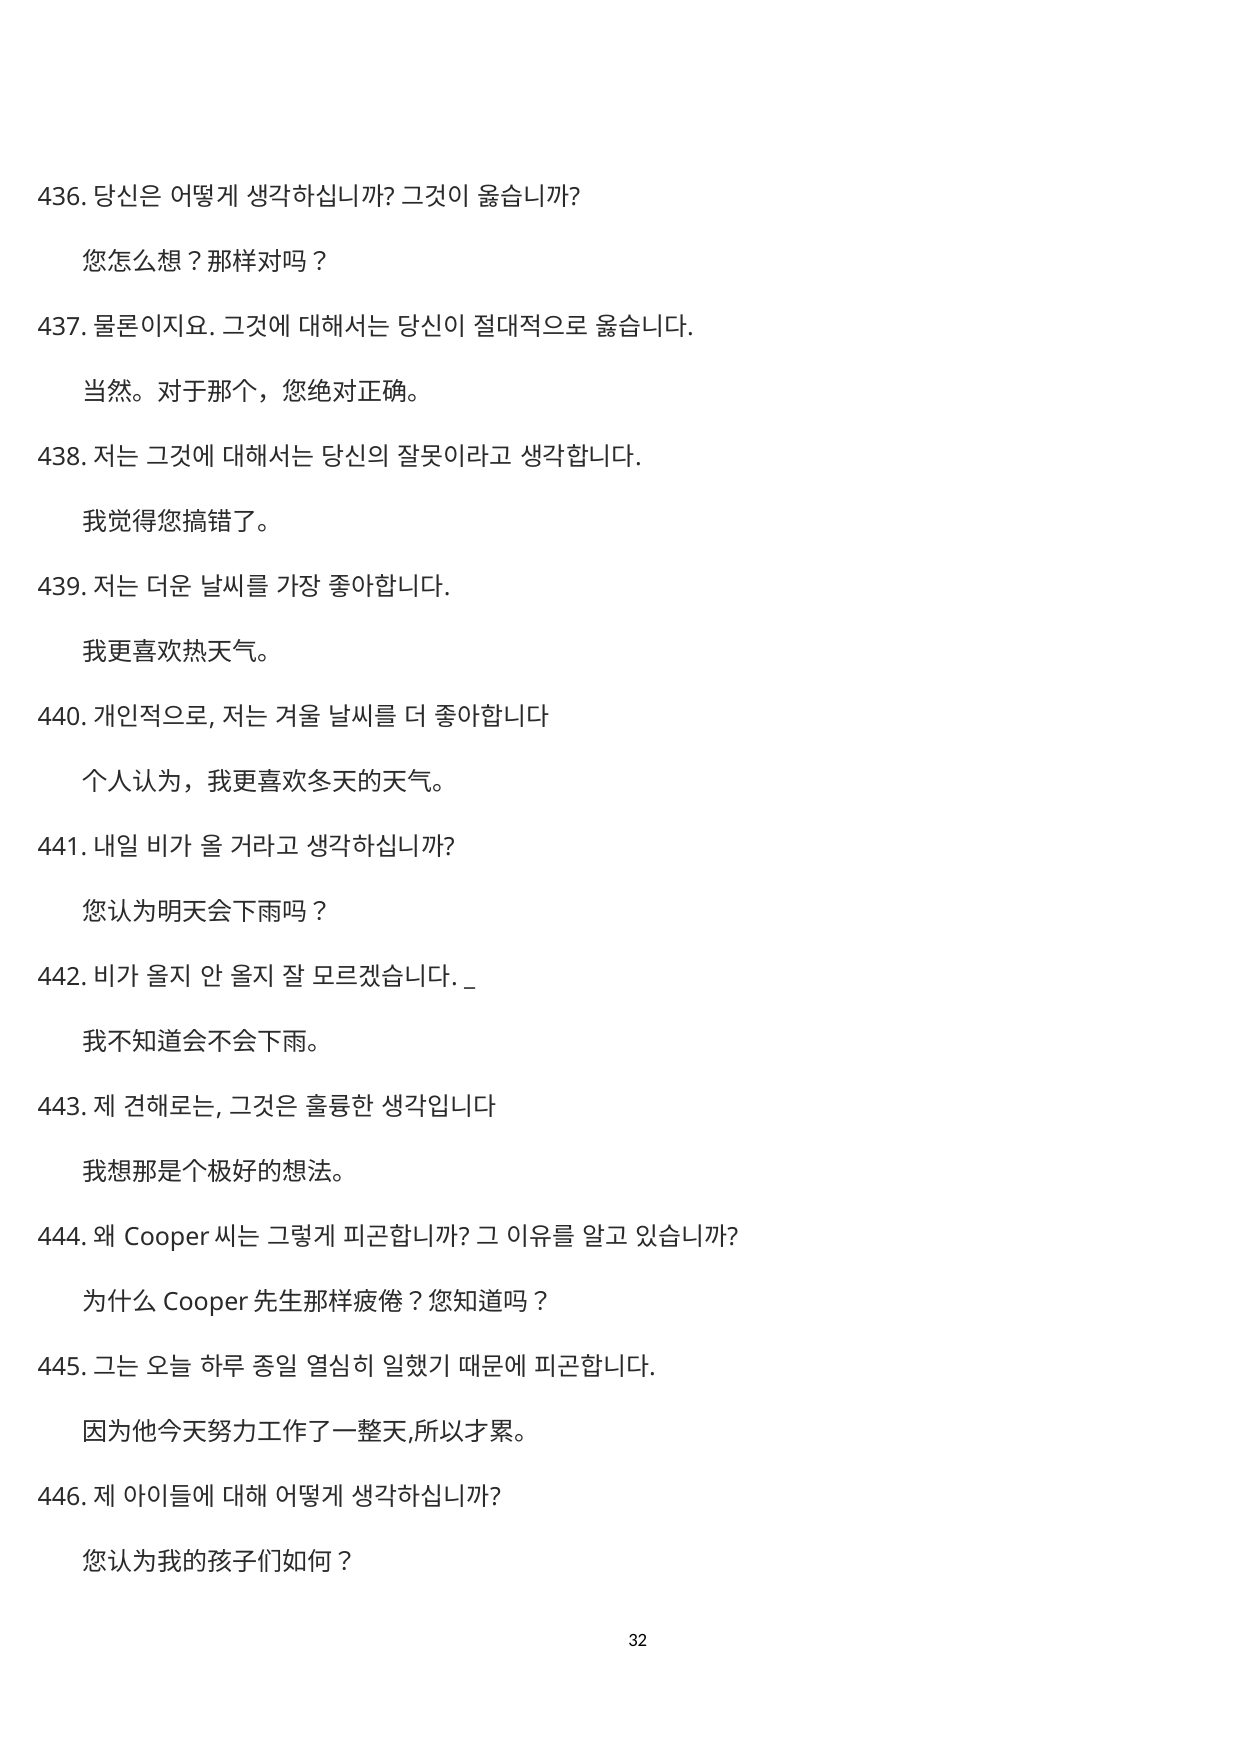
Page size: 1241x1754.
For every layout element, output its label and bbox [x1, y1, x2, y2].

text [37, 162, 1237, 1592]
